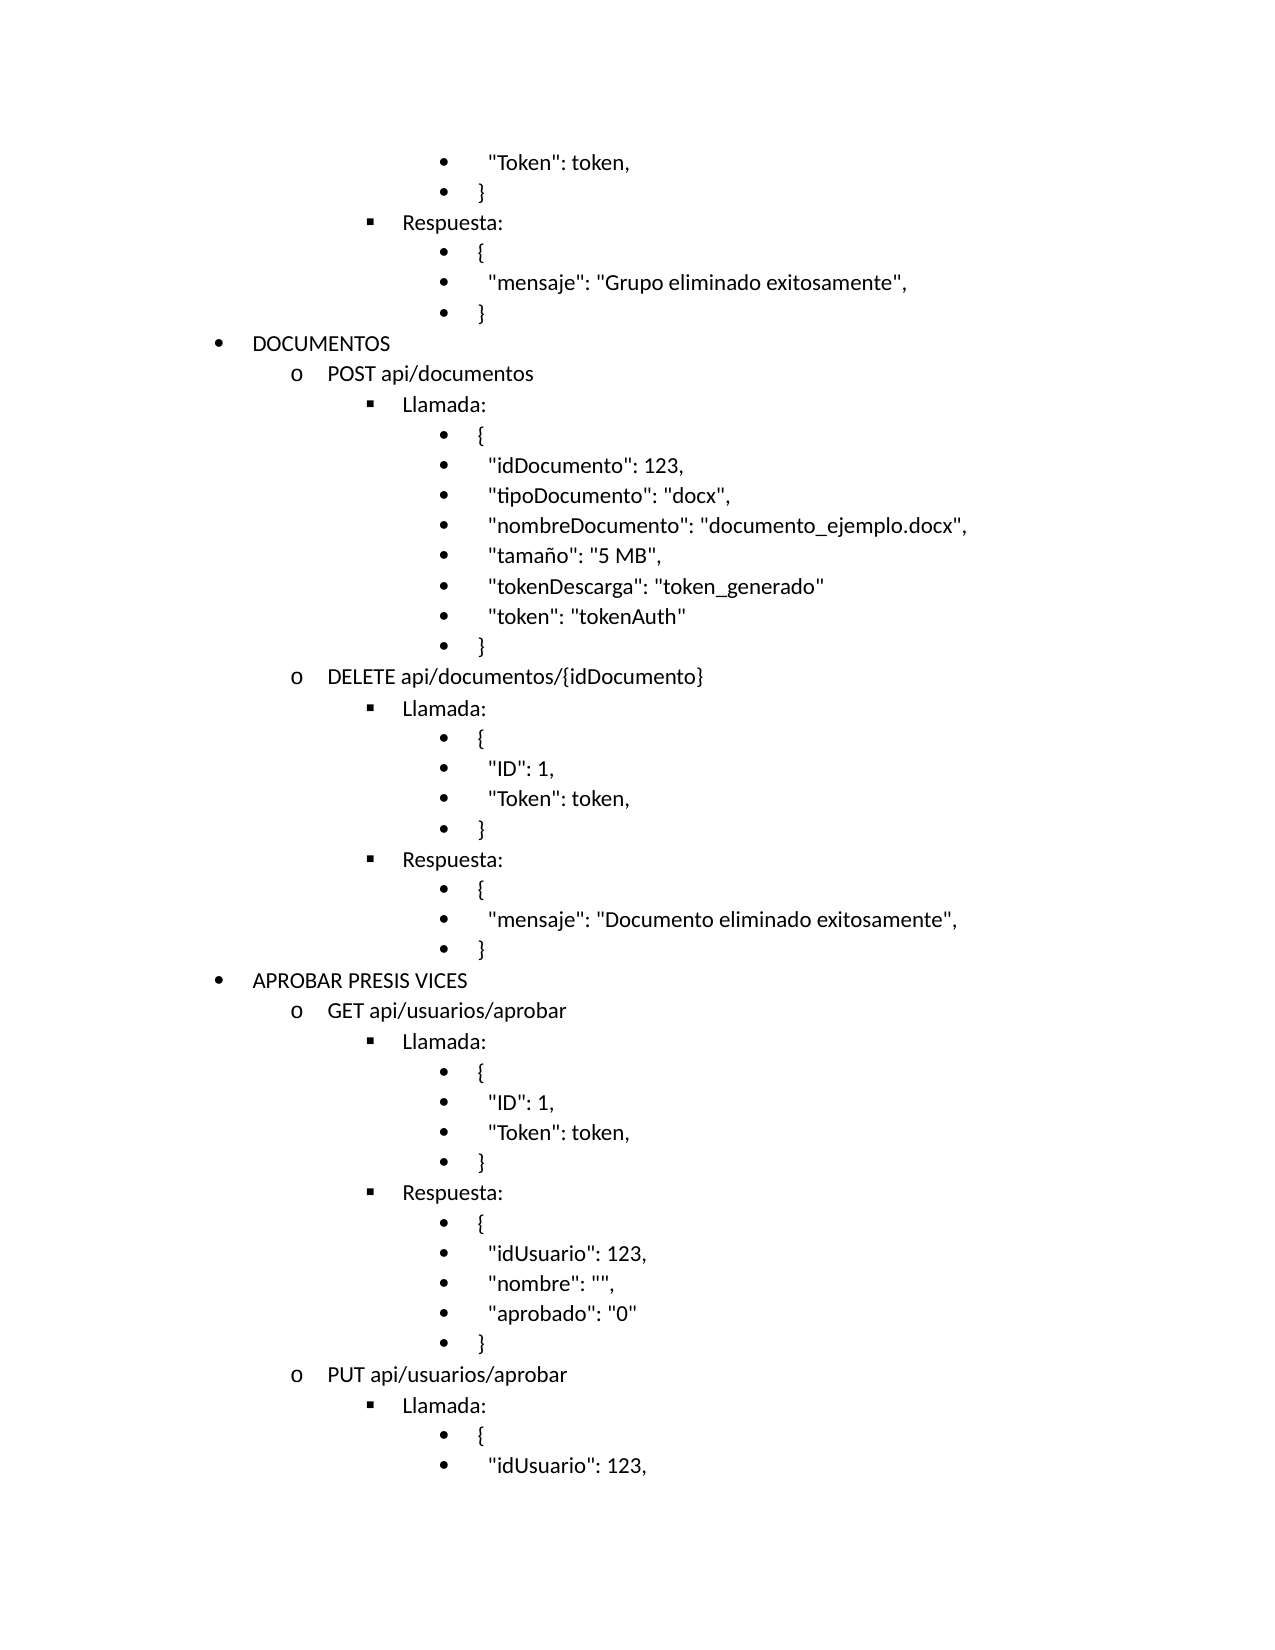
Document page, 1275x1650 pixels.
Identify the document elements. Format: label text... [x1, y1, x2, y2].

list } [440, 299, 1098, 327]
list "Token": token, [440, 784, 1098, 812]
list Llamada: [365, 391, 1098, 418]
list { [440, 238, 1098, 266]
list } [440, 178, 1098, 206]
list Respuesta: [365, 1178, 1098, 1206]
list DELETE api/documentos/{idDocumento} [290, 662, 1098, 692]
list "tokenDescarga": "token_generado" [440, 572, 1098, 600]
list "mensaje": "Documento eliminado exitosamente", [440, 905, 1098, 933]
list { [440, 1209, 1098, 1237]
list "Token": token, [440, 1118, 1098, 1146]
list } [440, 1148, 1098, 1176]
list { [440, 875, 1098, 903]
list "idDocumento": 123, [440, 451, 1098, 479]
list { [440, 1058, 1098, 1086]
list "Token": token, [440, 148, 1098, 176]
list "ID": 1, [440, 1088, 1098, 1116]
list } [440, 1329, 1098, 1357]
list "aprobado": "0" [440, 1299, 1098, 1327]
list DOCUMENTOS [215, 329, 1098, 357]
list "idUsuario": 123, [440, 1452, 1098, 1479]
list } [440, 936, 1098, 963]
list "mensaje": "Grupo eliminado exitosamente", [440, 268, 1098, 296]
list Llamada: [365, 1027, 1098, 1055]
list "token": "tokenAuth" [440, 602, 1098, 630]
list { [440, 1421, 1098, 1449]
list } [440, 632, 1098, 660]
list Respuesta: [365, 208, 1098, 236]
list APROBAR PRESIS VICES [215, 966, 1098, 994]
list "idUsuario": 123, [440, 1239, 1098, 1267]
list Respuesta: [365, 845, 1098, 873]
list Llamada: [365, 694, 1098, 722]
list "ID": 1, [440, 754, 1098, 782]
list { [440, 724, 1098, 752]
list { [440, 421, 1098, 449]
list "nombre": "", [440, 1269, 1098, 1297]
list PUT api/usuarios/aprobar [290, 1360, 1098, 1389]
list GET api/usuarios/aprobar [290, 996, 1098, 1025]
list "tipoDocumento": "docx", [440, 481, 1098, 509]
list } [440, 815, 1098, 843]
list Llamada: [365, 1391, 1098, 1419]
list POST api/documentos [290, 359, 1098, 388]
list "nombreDocumento": "documento_ejemplo.docx", [440, 511, 1098, 539]
list "tamaño": "5 MB", [440, 542, 1098, 569]
